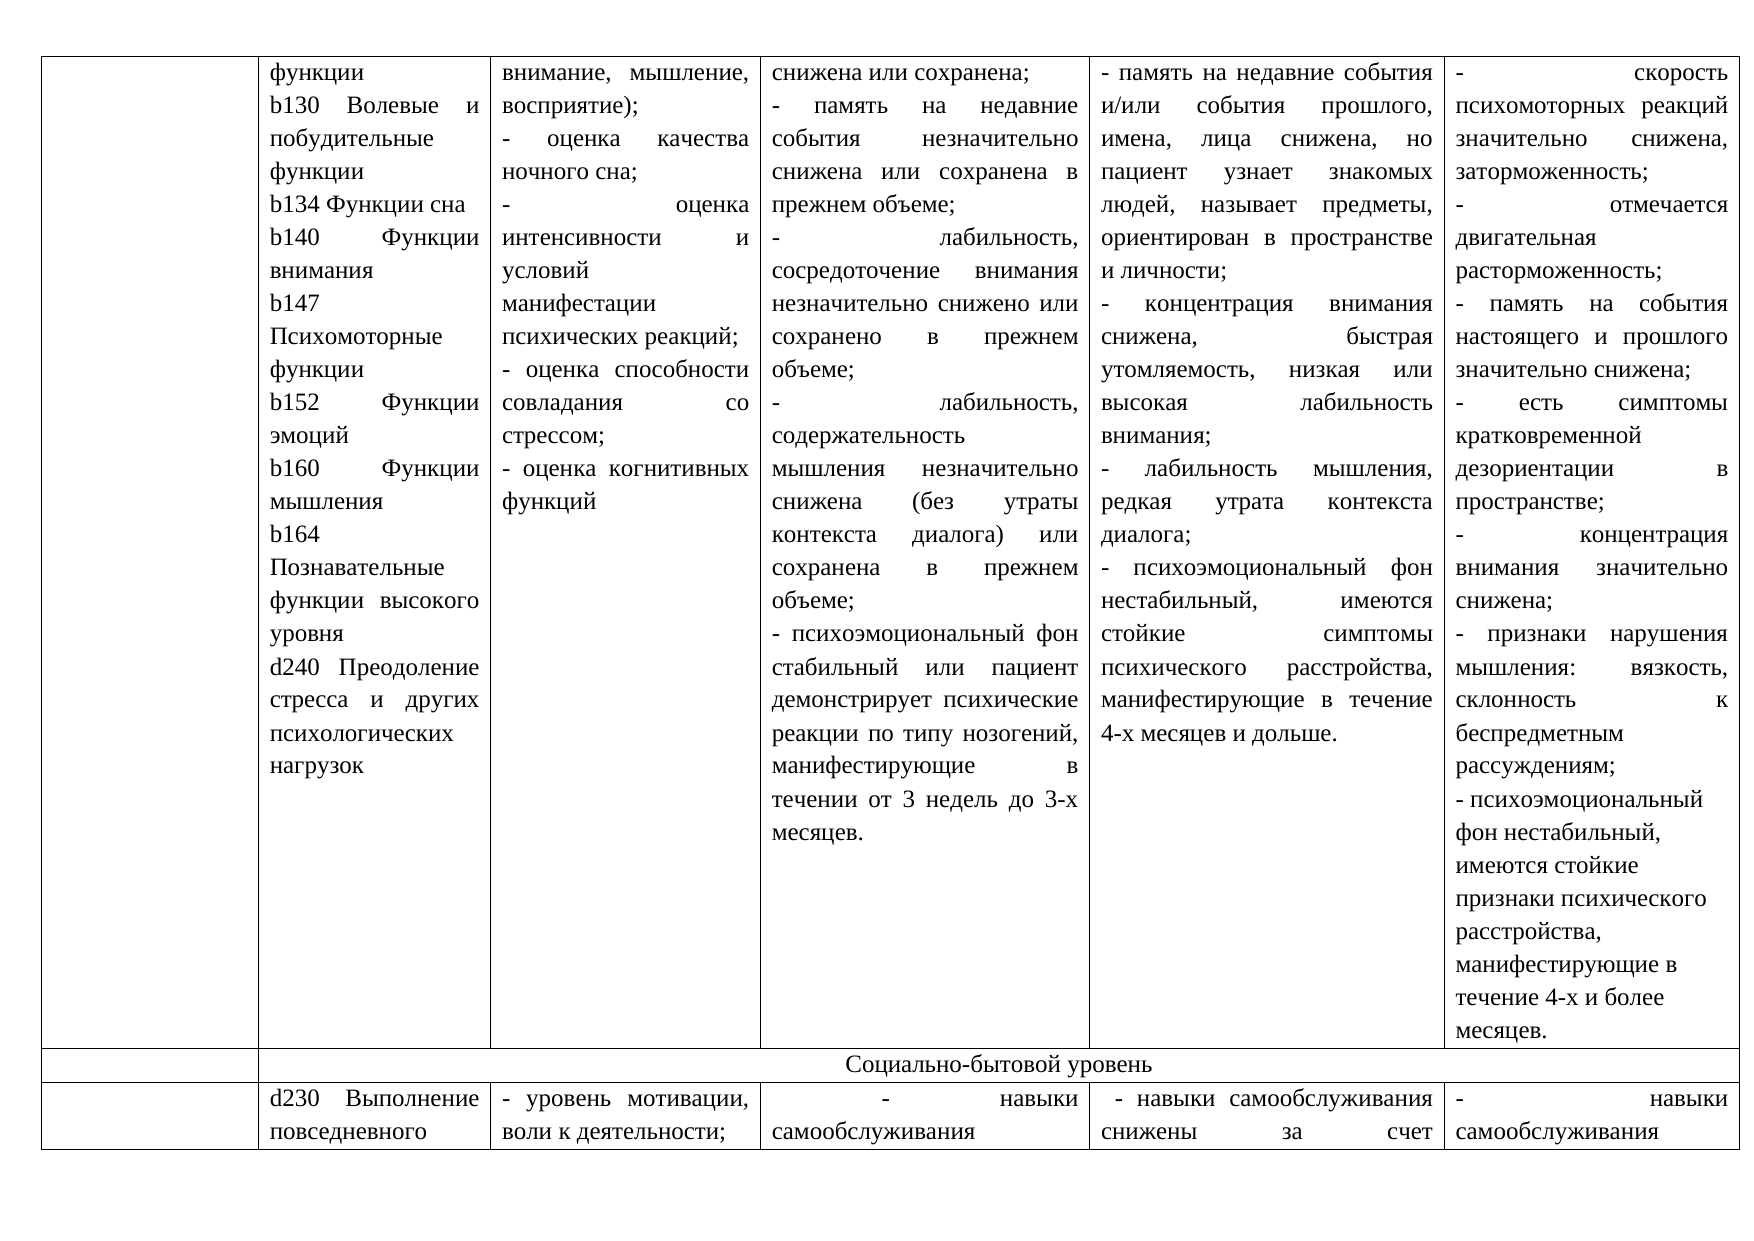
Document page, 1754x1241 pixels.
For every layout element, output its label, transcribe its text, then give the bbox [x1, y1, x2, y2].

table_cell [42, 57, 258, 1048]
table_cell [1090, 57, 1444, 1048]
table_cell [259, 57, 490, 1048]
table_cell [42, 1083, 258, 1149]
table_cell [1090, 1083, 1444, 1149]
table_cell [491, 57, 760, 1048]
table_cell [259, 1083, 490, 1149]
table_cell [1445, 1083, 1739, 1149]
table_cell [42, 1049, 258, 1082]
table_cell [491, 1083, 760, 1149]
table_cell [1445, 57, 1739, 1048]
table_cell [761, 1083, 1089, 1149]
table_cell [761, 57, 1089, 1048]
table_cell Социально-бытовой уровень [259, 1049, 1739, 1082]
